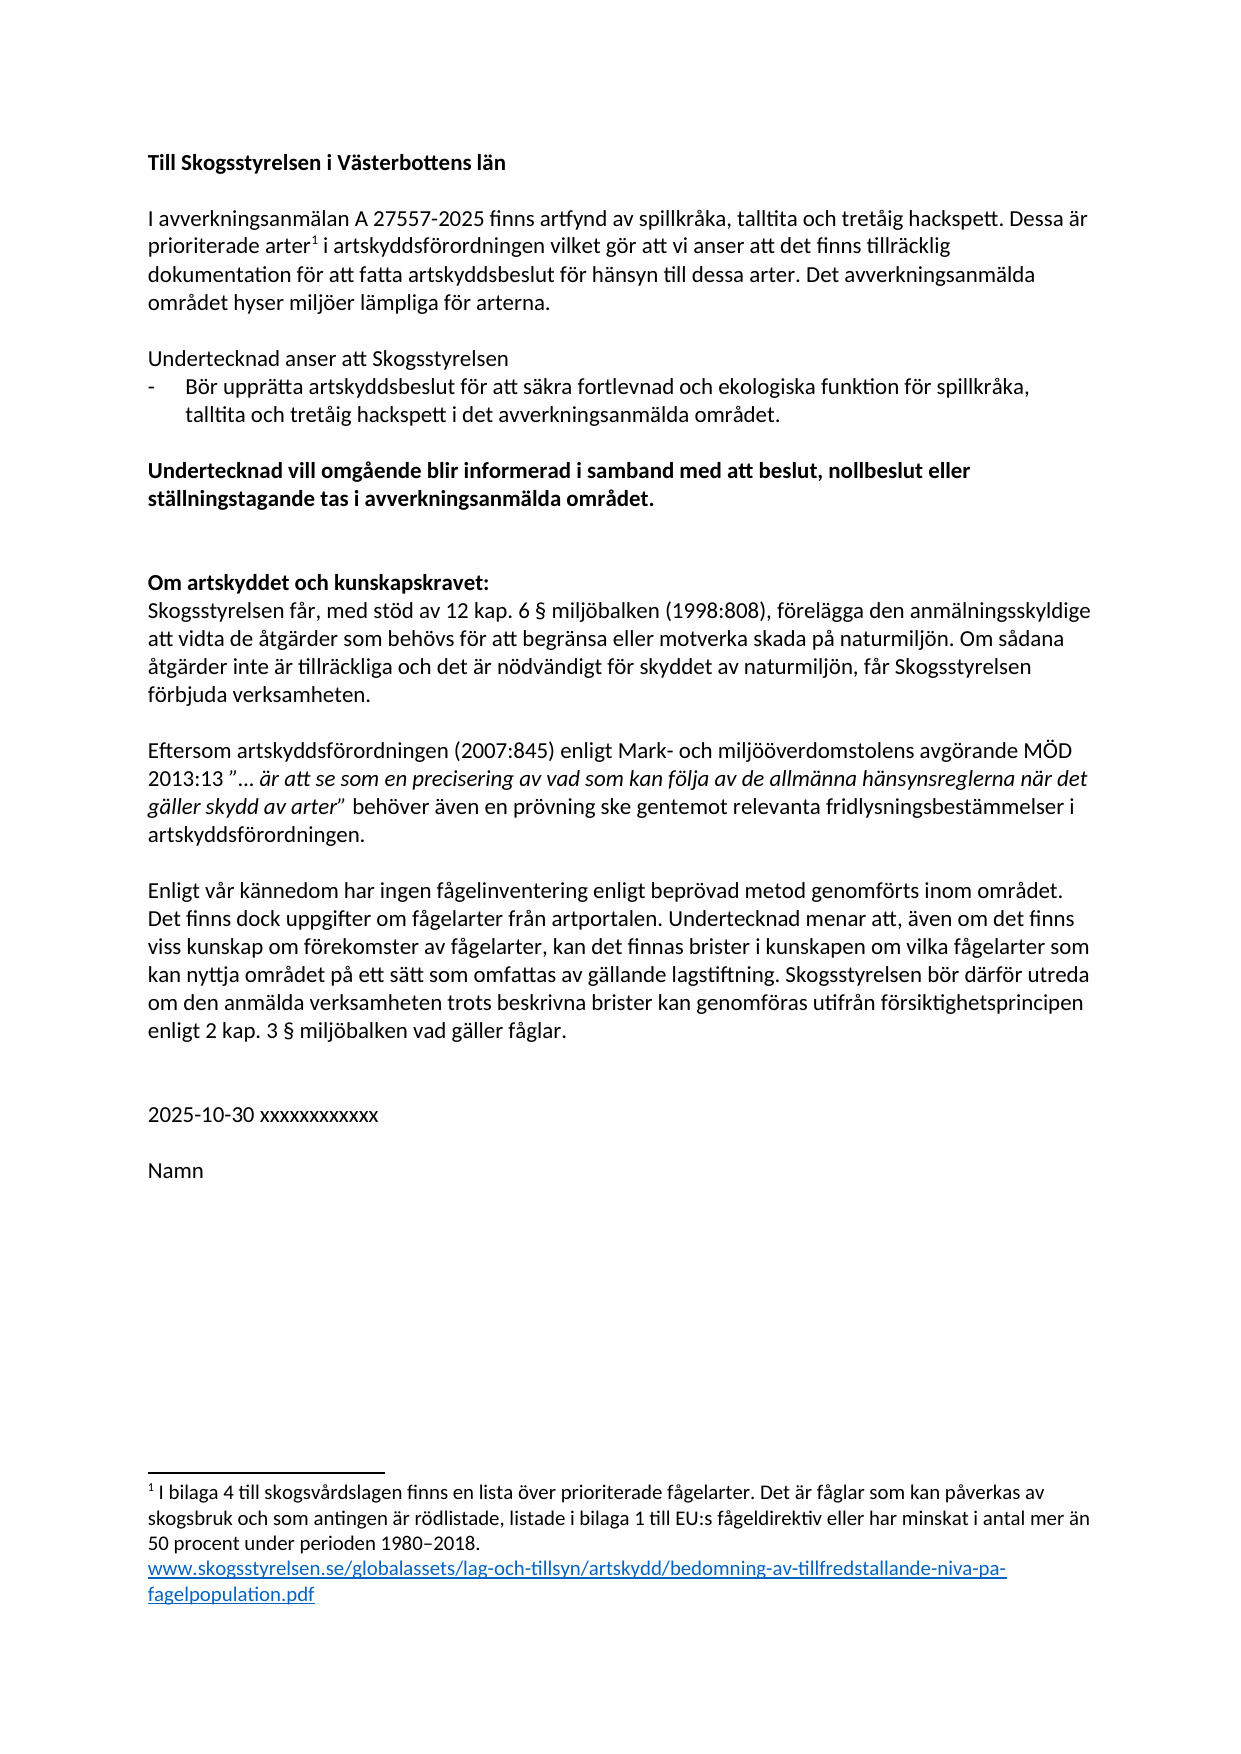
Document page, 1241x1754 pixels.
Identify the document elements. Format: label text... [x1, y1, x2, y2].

text I avverkningsanmälan A 27557-2025 finns artfynd av spillkråka, talltita och tretåig hackspett. Dessa är prioriterade arter i artskyddsförordningen vilket gör att vi anser att det finns tillräcklig dokumentation för att fatta artskyddsbeslut för hänsyn till dessa arter. Det avverkningsanmälda området hyser miljöer lämpliga för arterna. [148, 204, 1093, 316]
text Undertecknad anser att Skogsstyrelsen [148, 344, 1093, 372]
text Namn [148, 1156, 1093, 1184]
text gäller skydd av arter” behöver även en prövning ske gentemot relevanta fridlysningsbestämmelser i artskyddsförordningen. [148, 792, 1093, 848]
list Bör upprätta artskyddsbeslut för att säkra fortlevnad och ekologiska funktion för spillkråka, talltita och tretåig hackspett i det avverkningsanmälda området. [148, 372, 1093, 428]
text Eftersom artskyddsförordningen (2007:845) enligt Mark- och miljööverdomstolens avgörande MÖD 2013:13 ”… är att se som en precisering av vad som kan följa av de allmänna hänsynsreglerna när det [148, 736, 1093, 792]
text Om artskyddet och kunskapskravet: [148, 568, 1093, 596]
text 2025-10-30 xxxxxxxxxxxx [148, 1100, 1093, 1128]
text Skogsstyrelsen får, med stöd av 12 kap. 6 § miljöbalken (1998:808), förelägga den anmälningsskyldige att vidta de åtgärder som behövs för att begränsa eller motverka skada på naturmiljön. Om sådana åtgärder inte är tillräckliga och det är nödvändigt för skyddet av naturmiljön, får Skogsstyrelsen förbjuda verksamheten. [148, 596, 1093, 708]
text Till Skogsstyrelsen i Västerbottens län [148, 148, 1093, 176]
text Undertecknad vill omgående blir informerad i samband med att beslut, nollbeslut eller ställningstagande tas i avverkningsanmälda området. [148, 456, 1093, 512]
text Enligt vår kännedom har ingen fågelinventering enligt beprövad metod genomförts inom området. Det finns dock uppgifter om fågelarter från artportalen. Undertecknad menar att, även om det finns viss kunskap om förekomster av fågelarter, kan det finnas brister i kunskapen om vilka fågelarter som kan nyttja området på ett sätt som omfattas av gällande lagstiftning. Skogsstyrelsen bör därför utreda om den anmälda verksamheten trots beskrivna brister kan genomföras utifrån försiktighetsprincipen enligt 2 kap. 3 § miljöbalken vad gäller fåglar. [148, 876, 1093, 1044]
